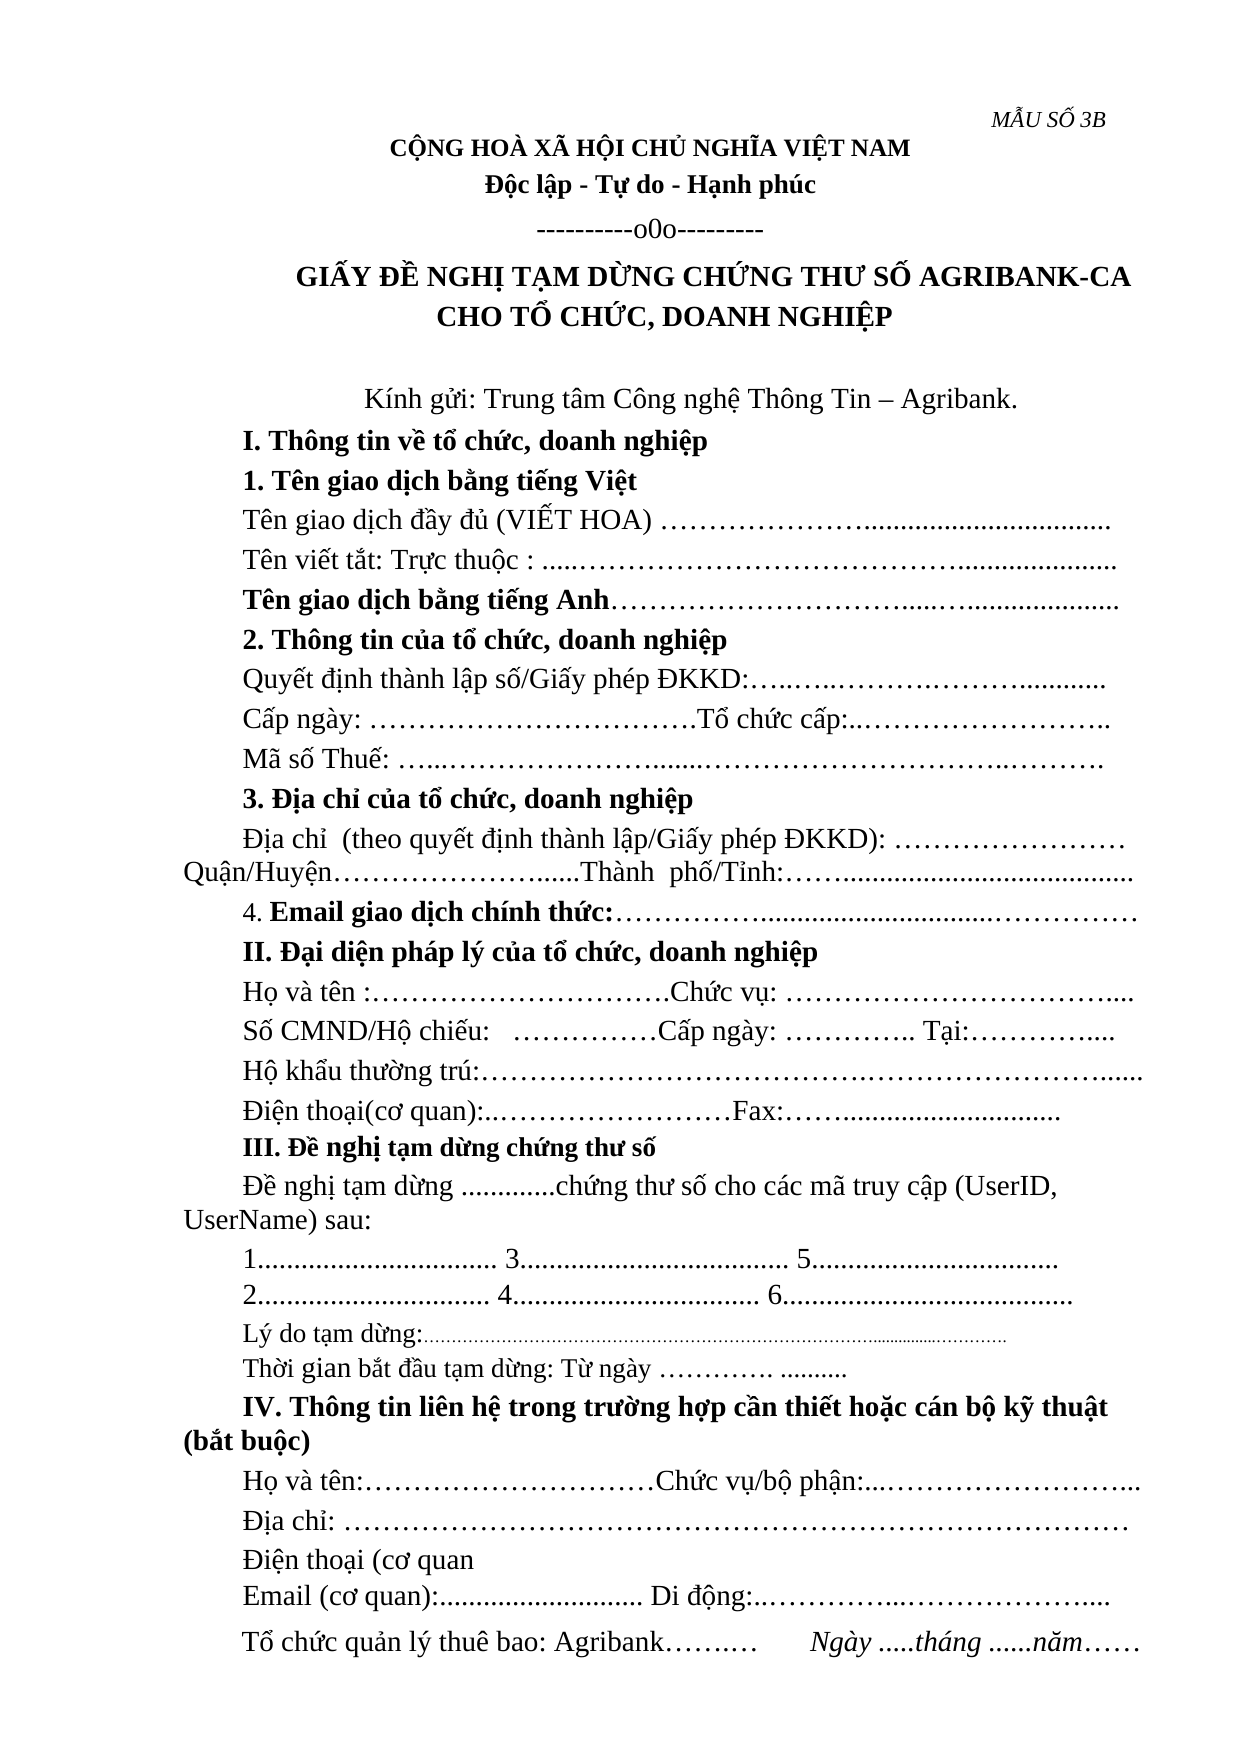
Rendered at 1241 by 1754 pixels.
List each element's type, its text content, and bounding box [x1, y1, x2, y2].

table_header MẪU SỐ 3B CỘNG HOÀ XÃ HỘI CHỦ NGHĨA VIỆT NAM Độc lập - Tự do - Hạnh phúc [183, 106, 1117, 205]
text Số CMND/Hộ chiếu: ……………Cấp ngày: ………….. Tại:………….... [183, 1013, 1146, 1047]
text Tên viết tắt: Trực thuộc : .....…………………………………...................... [183, 542, 1146, 576]
text Điện thoại (cơ quan [183, 1542, 1146, 1576]
list Thông tin của tổ chức, doanh nghiệp [183, 622, 1146, 655]
text Email (cơ quan):............................ Di động:..…………...……………….... [183, 1582, 1146, 1611]
text Hộ khẩu thường trú:………………………………….……………………...... [183, 1053, 1146, 1087]
text Đề nghị tạm dừng .............chứng thư số cho các mã truy cập (UserID, UserName) sau: [183, 1168, 1146, 1235]
list Tên giao dịch bằng tiếng Việt [183, 463, 1146, 496]
list Địa chỉ của tổ chức, doanh nghiệp [183, 781, 1146, 814]
text 1................................. 3..................................... 5.................................. [183, 1242, 1146, 1275]
text Cấp ngày: …………………………….Tổ chức cấp:..…………………….. [183, 701, 1146, 735]
text Quyết định thành lập số/Giấy phép ĐKKD:…..…..……….………............ [183, 662, 1146, 695]
text Địa chỉ: ……………………………………………………………………… [183, 1503, 1146, 1536]
text Kính gửi: Trung tâm Công nghệ Thông Tin – Agribank. [183, 381, 1146, 414]
text I. Thông tin về tổ chức, doanh nghiệp [183, 423, 1146, 456]
list Email giao dịch chính thức:……………................................…………… [183, 894, 1146, 928]
text Họ và tên:…………………………Chức vụ/bộ phận:...……………………... [183, 1463, 1146, 1496]
text GIẤY ĐỀ NGHỊ TẠM DỪNG CHỨNG THƯ SỐ AGRIBANK-CA [183, 259, 1191, 293]
text Tên giao dịch đầy đủ (VIẾT HOA) ………………….................................. [183, 502, 1146, 536]
text II. Đại diện pháp lý của tổ chức, doanh nghiệp [183, 934, 1146, 967]
text CHO TỔ CHỨC, DOANH NGHIỆP [183, 299, 1146, 333]
text Thời gian bắt đầu tạm dừng: Từ ngày …………. .......... [183, 1354, 1146, 1383]
text IV. Thông tin liên hệ trong trường hợp cần thiết hoặc cán bộ kỹ thuật (bắt buộc) [183, 1389, 1146, 1457]
text Địa chỉ (theo quyết định thành lập/Giấy phép ĐKKD): …………………… Quận/Huyện…………………......Thành phố/Tỉnh:……........................................ [183, 821, 1146, 888]
text III. Đề nghị tạm dừng chứng thư số [183, 1133, 1146, 1162]
text Lý do tạm dừng:………………………………………………………………………...............…………. [183, 1317, 1146, 1348]
text Họ và tên :………………………….Chức vụ: …………………………….... [183, 974, 1146, 1007]
text Tổ chức quản lý thuê bao: Agribank…….… Ngày .....tháng ......năm…… [183, 1624, 1146, 1657]
text 2................................ 4.................................. 6........................................ [183, 1281, 1146, 1311]
table_cell ----------o0o--------- [183, 205, 1117, 251]
text Mã số Thuế: …...………………….......…………………………..………. [183, 741, 1146, 775]
text Tên giao dịch bằng tiếng Anh………………………….....…..................... [183, 582, 1146, 616]
text Điện thoại(cơ quan):..……………………Fax:…….............................. [183, 1093, 1146, 1127]
